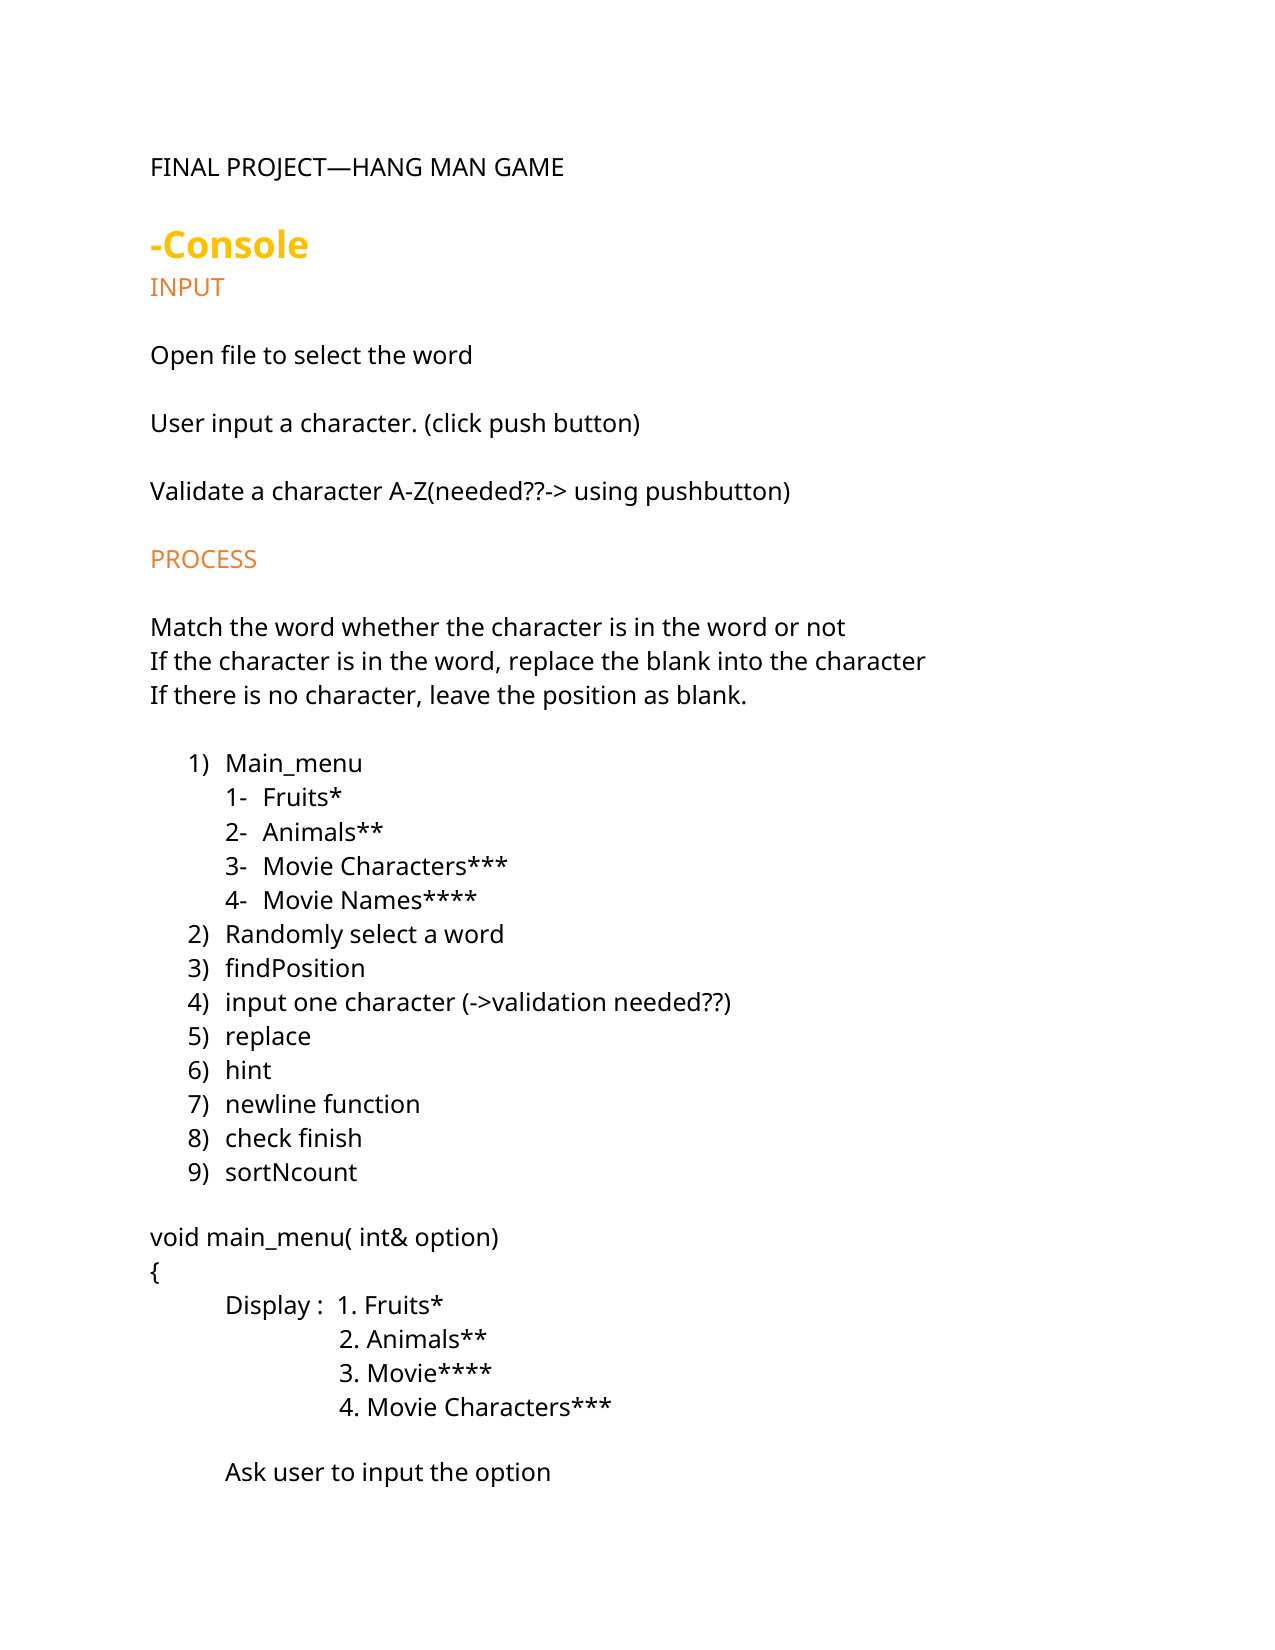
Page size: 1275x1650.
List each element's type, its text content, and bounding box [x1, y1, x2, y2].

text INPUT [150, 269, 1125, 303]
list Main_menu [187, 746, 1125, 780]
list sortNcount [187, 1155, 1125, 1189]
list hint [187, 1053, 1125, 1087]
list newline function [187, 1087, 1125, 1121]
list Movie Names**** [225, 882, 1125, 916]
list Movie Characters*** [225, 848, 1125, 882]
list Animals** [225, 814, 1125, 848]
text 2. Animals** [150, 1322, 1125, 1356]
text PROCESS [150, 542, 1125, 576]
list Fruits* [225, 780, 1125, 814]
list input one character (->validation needed??) [187, 984, 1125, 1018]
text User input a character. (click push button) [150, 405, 1125, 439]
text void main_menu( int& option) [150, 1219, 1125, 1253]
list findPosition [187, 950, 1125, 984]
text Match the word whether the character is in the word or not [150, 610, 1125, 644]
list Randomly select a word [187, 916, 1125, 950]
text Validate a character A-Z(needed??-> using pushbutton) [150, 473, 1125, 508]
text Display : 1. Fruits* [150, 1287, 1125, 1322]
text If there is no character, leave the position as blank. [150, 678, 1125, 712]
list replace [187, 1018, 1125, 1053]
text 3. Movie**** [300, 1356, 1125, 1390]
text Ask user to input the option [150, 1454, 1125, 1488]
text FINAL PROJECT—HANG MAN GAME [150, 150, 1125, 184]
text -Console [150, 218, 1125, 269]
text 4. Movie Characters*** [150, 1390, 1125, 1424]
list check finish [187, 1121, 1125, 1155]
text If the character is in the word, replace the blank into the character [150, 644, 1125, 678]
text Open file to select the word [150, 337, 1125, 371]
text { [150, 1253, 1125, 1287]
